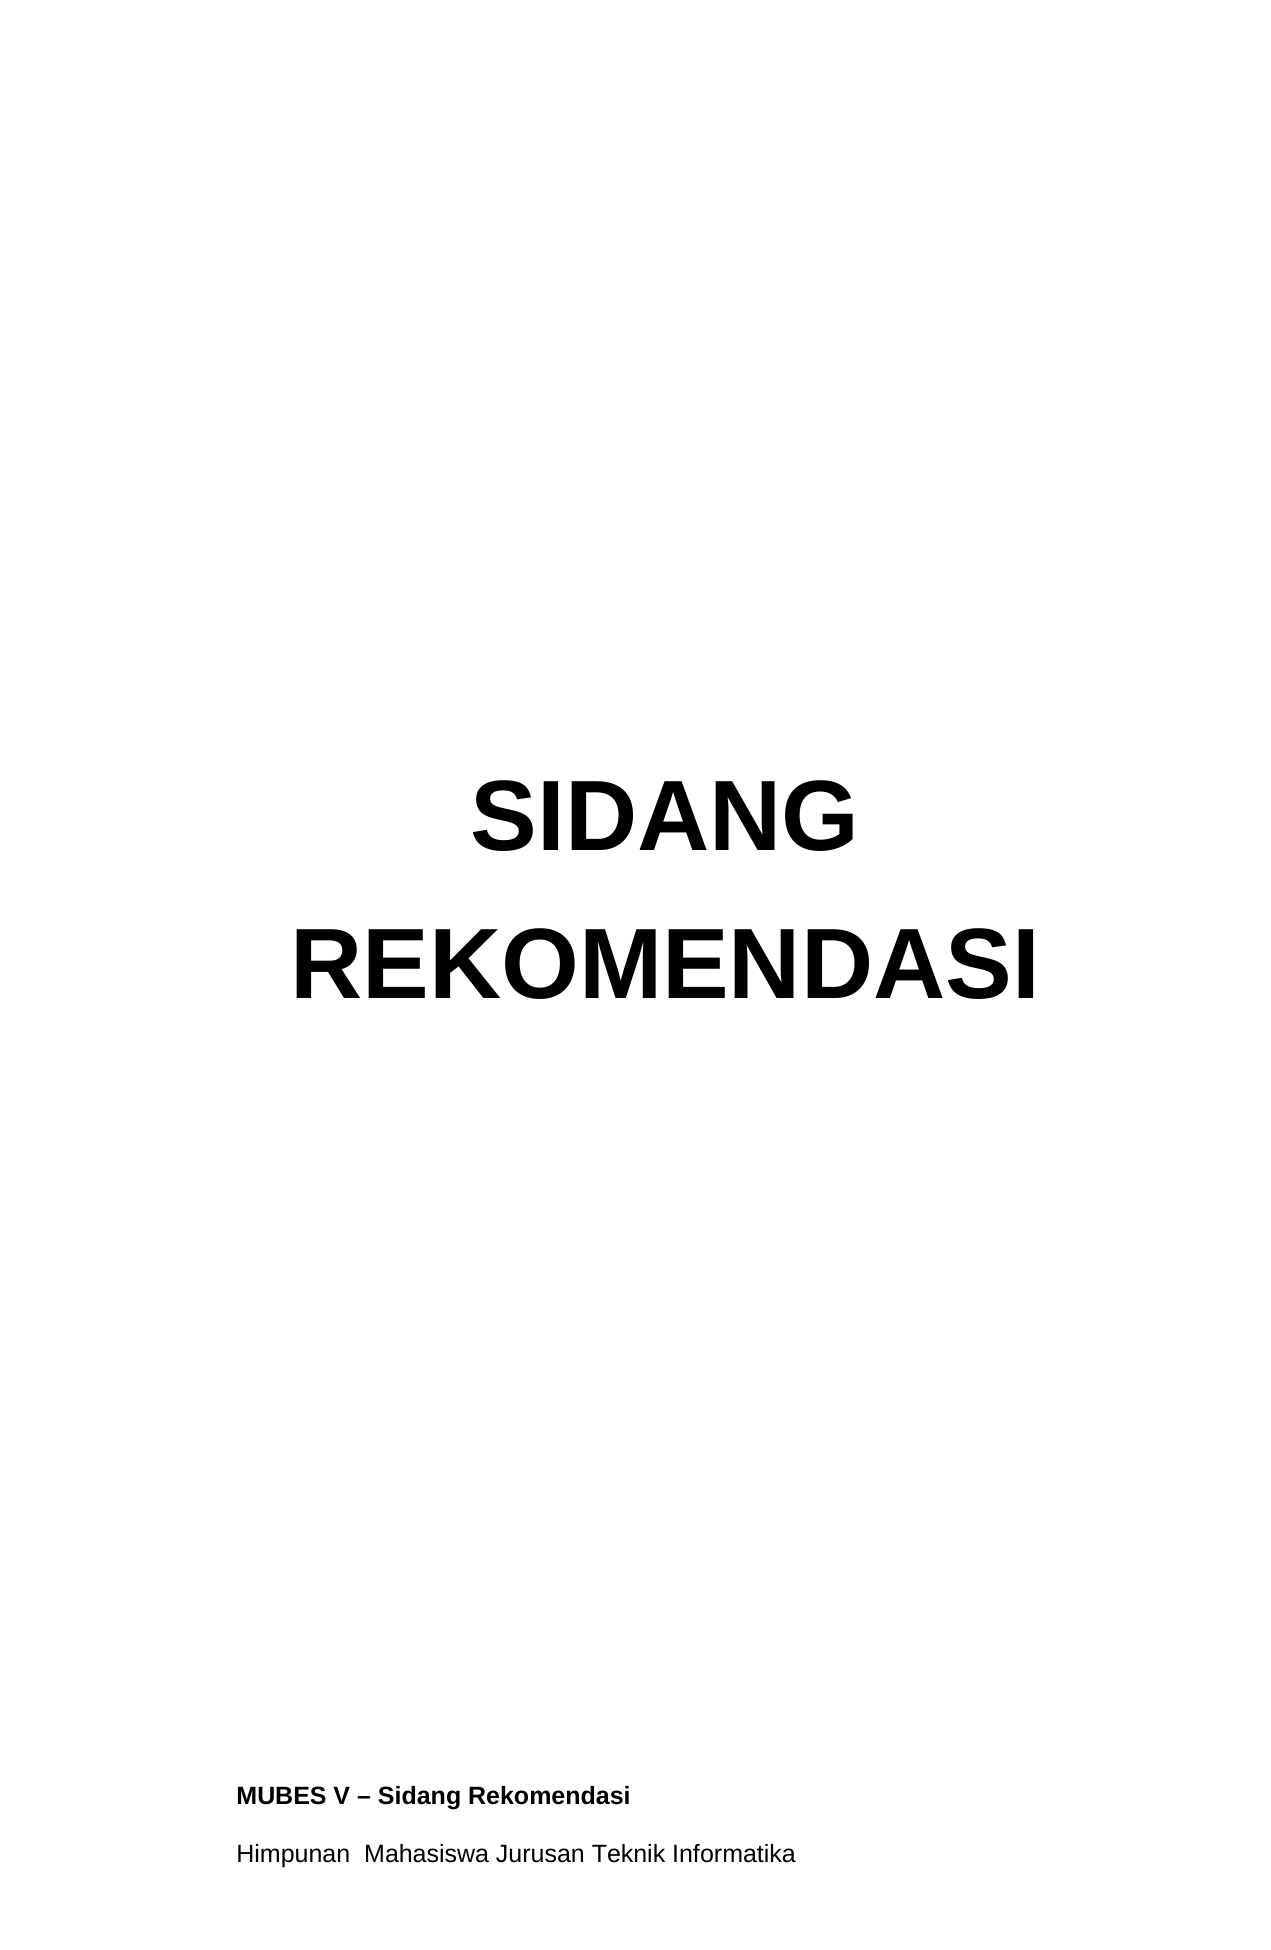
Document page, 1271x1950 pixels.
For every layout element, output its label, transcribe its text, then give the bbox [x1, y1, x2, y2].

text REKOMENDASI [236, 905, 1094, 1020]
text SIDANG [236, 756, 1094, 871]
